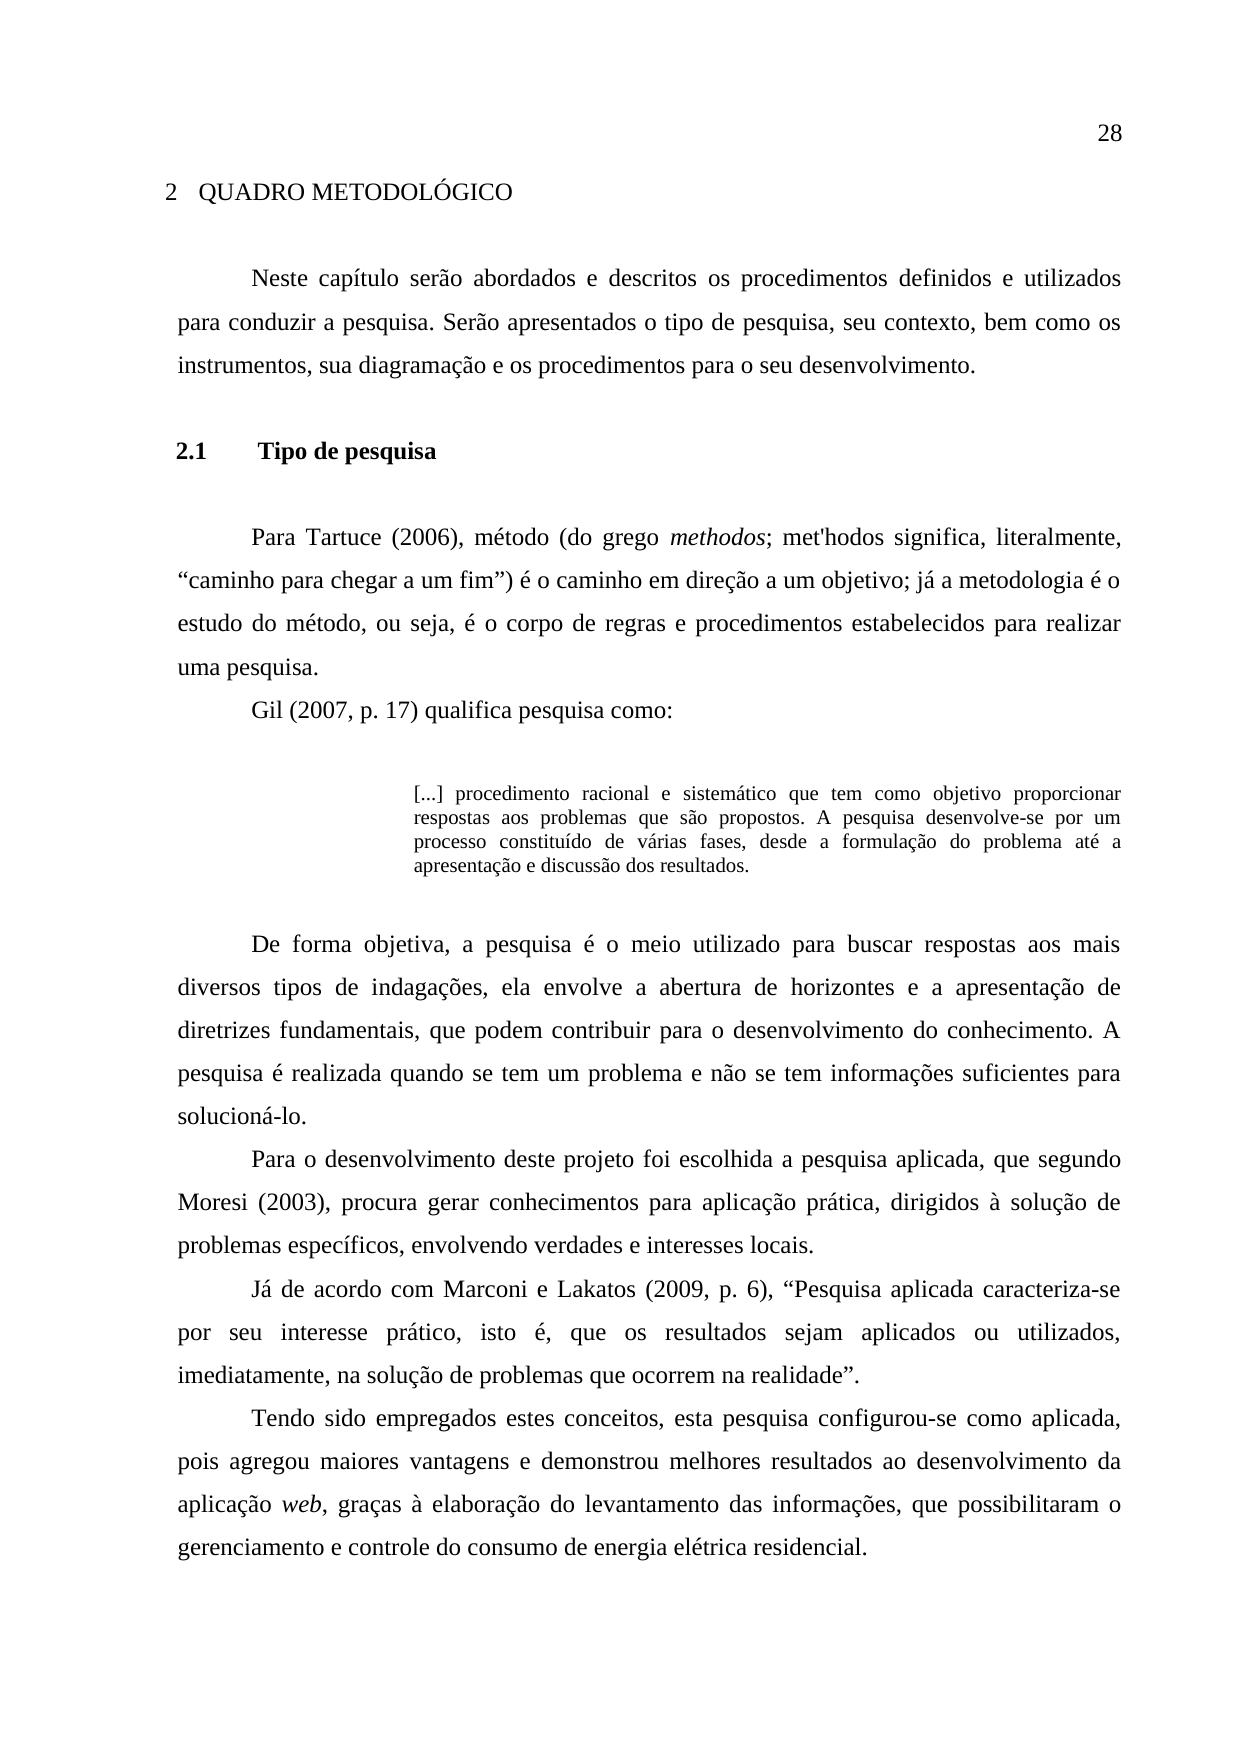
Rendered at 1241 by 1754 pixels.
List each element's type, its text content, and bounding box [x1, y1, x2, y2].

text Neste capítulo serão abordados e descritos os procedimentos definidos e utilizados para conduzir a pesquisa. Serão apresentados o tipo de pesquisa, seu contexto, bem como os instrumentos, sua diagramação e os procedimentos para o seu desenvolvimento. [177, 263, 1122, 378]
text [...] procedimento racional e sistemático que tem como objetivo proporcionar respostas aos problemas que são propostos. A pesquisa desenvolve-se por um processo constituído de várias fases, desde a formulação do problema até a apresentação e discussão dos resultados. [413, 781, 1122, 877]
text Já de acordo com Marconi e Lakatos (2009, p. 6), “Pesquisa aplicada caracteriza-se por seu interesse prático, isto é, que os resultados sejam aplicados ou utilizados, imediatamente, na solução de problemas que ocorrem na realidade”. [177, 1274, 1122, 1389]
text Tendo sido empregados estes conceitos, esta pesquisa configurou-se como aplicada, pois agregou maiores vantagens e demonstrou melhores resultados ao desenvolvimento da aplicação web, graças à elaboração do levantamento das informações, que possibilitaram o gerenciamento e controle do consumo de energia elétrica residencial. [177, 1403, 1122, 1561]
text Para o desenvolvimento deste projeto foi escolhida a pesquisa aplicada, que segundo Moresi (2003), procura gerar conhecimentos para aplicação prática, dirigidos à solução de problemas específicos, envolvendo verdades e interesses locais. [177, 1144, 1122, 1259]
subtitle QUADRO METODOLÓGICO [177, 177, 1122, 206]
text De forma objetiva, a pesquisa é o meio utilizado para buscar respostas aos mais diversos tipos de indagações, ela envolve a abertura de horizontes e a apresentação de diretrizes fundamentais, que podem contribuir para o desenvolvimento do conhecimento. A pesquisa é realizada quando se tem um problema e não se tem informações suficientes para solucioná-lo. [177, 929, 1122, 1130]
text Gil (2007, p. 17) qualifica pesquisa como: [177, 695, 1122, 723]
subtitle Tipo de pesquisa [207, 436, 1122, 465]
text Para Tartuce (2006), método (do grego methodos; met'hodos significa, literalmente, “caminho para chegar a um fim”) é o caminho em direção a um objetivo; já a metodologia é o estudo do método, ou seja, é o corpo de regras e procedimentos estabelecidos para realizar uma pesquisa. [177, 522, 1122, 680]
